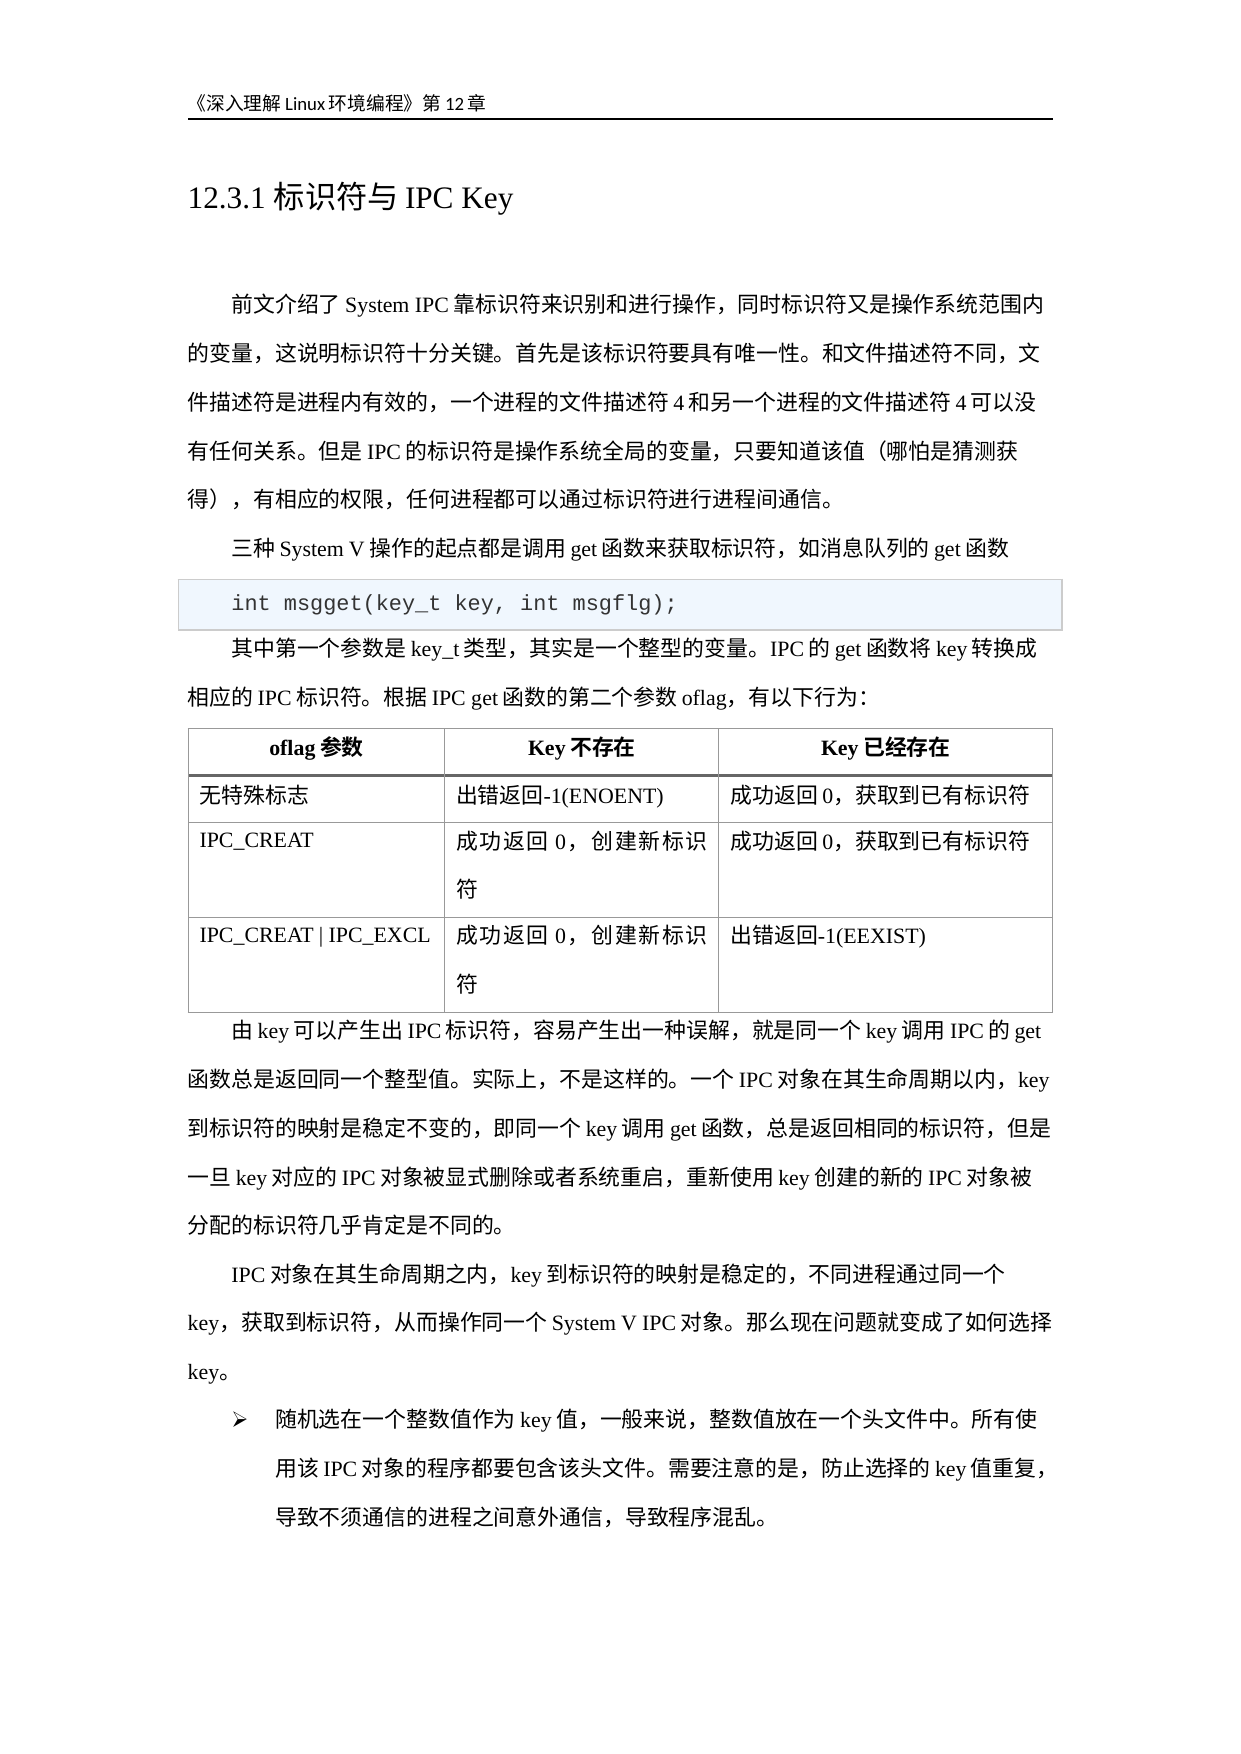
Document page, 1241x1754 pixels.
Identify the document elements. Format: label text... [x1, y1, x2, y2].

text IPC对象在其生命周期之内，key到标识符的映射是稳定的，不同进程通过同一个key，获取到标识符，从而操作同一个System V IPC对象。那么现在问题就变成了如何选择key。 [187, 1256, 1053, 1386]
table_cell IPC_CREAT [189, 823, 444, 917]
text 其中第一个参数是key_t类型，其实是一个整型的变量。IPC的get函数将key转换成相应的IPC标识符。根据IPC get函数的第二个参数oflag，有以下行为： [187, 631, 1053, 712]
text 前文介绍了System IPC靠标识符来识别和进行操作，同时标识符又是操作系统范围内的变量，这说明标识符十分关键。首先是该标识符要具有唯一性。和文件描述符不同，文件描述符是进程内有效的，一个进程的文件描述符4和另一个进程的文件描述符4可以没有任何关系。但是IPC的标识符是操作系统全局的变量，只要知道该值（哪怕是猜测获得），有相应的权限，任何进程都可以通过标识符进行进程间通信。 [187, 287, 1053, 514]
text int msgget(key_t key, int msgflg); [179, 580, 1061, 629]
table_cell 成功返回0，获取到已有标识符 [719, 823, 1052, 917]
table_cell 成功返回0，创建新标识符 [445, 918, 718, 1012]
table_cell IPC_CREAT | IPC_EXCL [189, 918, 444, 1012]
text 三种System V操作的起点都是调用get函数来获取标识符，如消息队列的get函数 [187, 530, 1053, 563]
table_cell 成功返回0，获取到已有标识符 [719, 777, 1052, 822]
text 12.3.1 标识符与IPC Key [187, 162, 1053, 227]
table_cell 出错返回-1(EEXIST) [719, 918, 1052, 1012]
list 随机选在一个整数值作为key值，一般来说，整数值放在一个头文件中。所有使用该IPC对象的程序都要包含该头文件。需要注意的是，防止选择的key值重复，导致不须通信的进程之间意外通信，导致程序混乱。 [231, 1402, 1053, 1532]
table_cell 成功返回0，创建新标识符 [445, 823, 718, 917]
table_cell 出错返回-1(ENOENT) [445, 777, 718, 822]
table_header Key已经存在 [719, 729, 1052, 774]
table_header Key不存在 [445, 729, 718, 774]
text 由key可以产生出IPC标识符，容易产生出一种误解，就是同一个key调用IPC的get函数总是返回同一个整型值。实际上，不是这样的。一个IPC对象在其生命周期以内，key到标识符的映射是稳定不变的，即同一个key调用get函数，总是返回相同的标识符，但是一旦key对应的IPC对象被显式删除或者系统重启，重新使用key创建的新的IPC对象被分配的标识符几乎肯定是不同的。 [187, 1013, 1053, 1240]
table_cell 无特殊标志 [189, 777, 444, 822]
table_header oflag参数 [189, 729, 444, 774]
